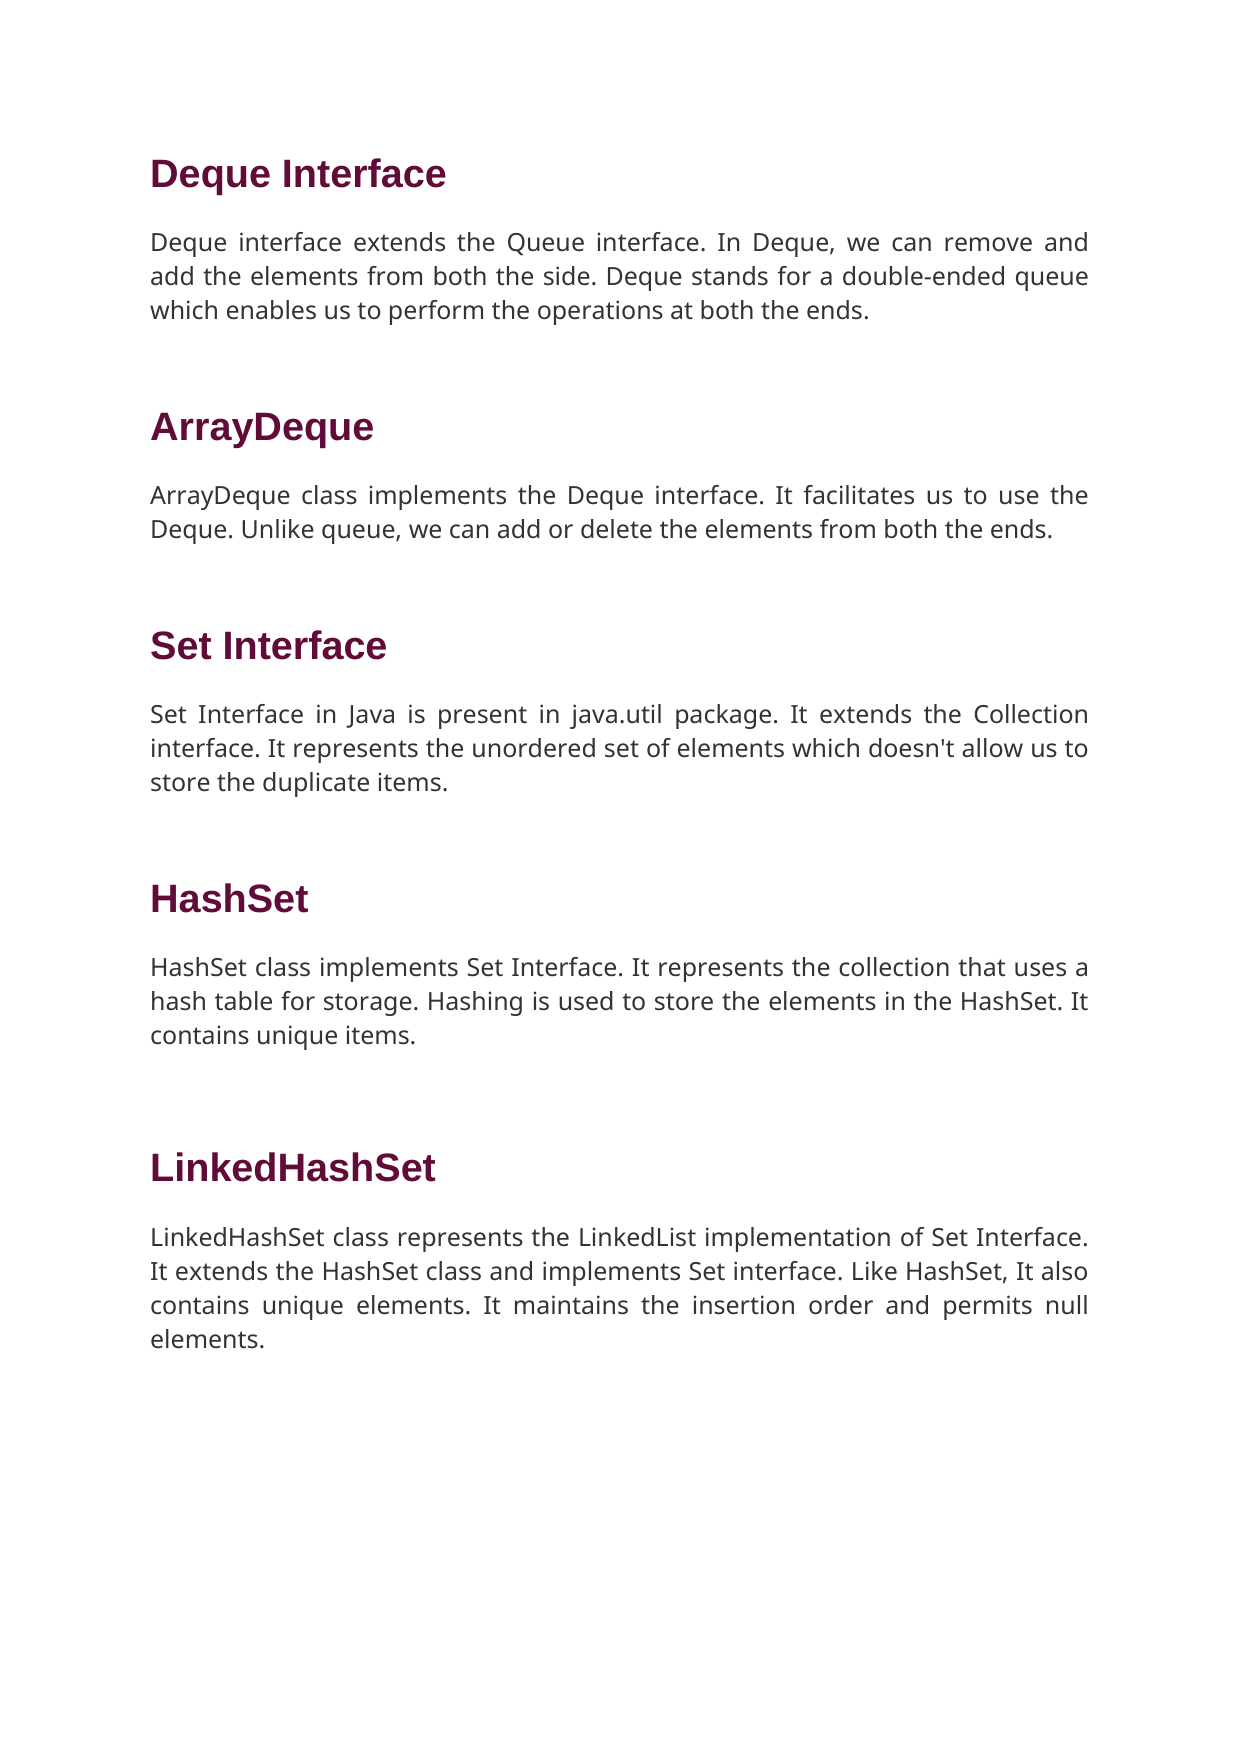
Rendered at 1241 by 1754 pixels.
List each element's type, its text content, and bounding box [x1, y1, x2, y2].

subtitle HashSet [150, 875, 1090, 921]
subtitle Deque Interface [150, 150, 1090, 196]
text HashSet class implements Set Interface. It represents the collection that uses a hash table for storage. Hashing is used to store the elements in the HashSet. It contains unique items. [150, 950, 1090, 1052]
subtitle LinkedHashSet [150, 1144, 1090, 1190]
text Deque interface extends the Queue interface. In Deque, we can remove and add the elements from both the side. Deque stands for a double-ended queue which enables us to perform the operations at both the ends. [150, 225, 1090, 327]
text Set Interface in Java is present in java.util package. It extends the Collection interface. It represents the unordered set of elements which doesn't allow us to store the duplicate items. [150, 697, 1090, 799]
text ArrayDeque class implements the Deque interface. It facilitates us to use the Deque. Unlike queue, we can add or delete the elements from both the ends. [150, 478, 1090, 546]
text LinkedHashSet class represents the LinkedList implementation of Set Interface. It extends the HashSet class and implements Set interface. Like HashSet, It also contains unique elements. It maintains the insertion order and permits null elements. [150, 1219, 1090, 1355]
subtitle Set Interface [150, 622, 1090, 668]
subtitle ArrayDeque [150, 403, 1090, 449]
